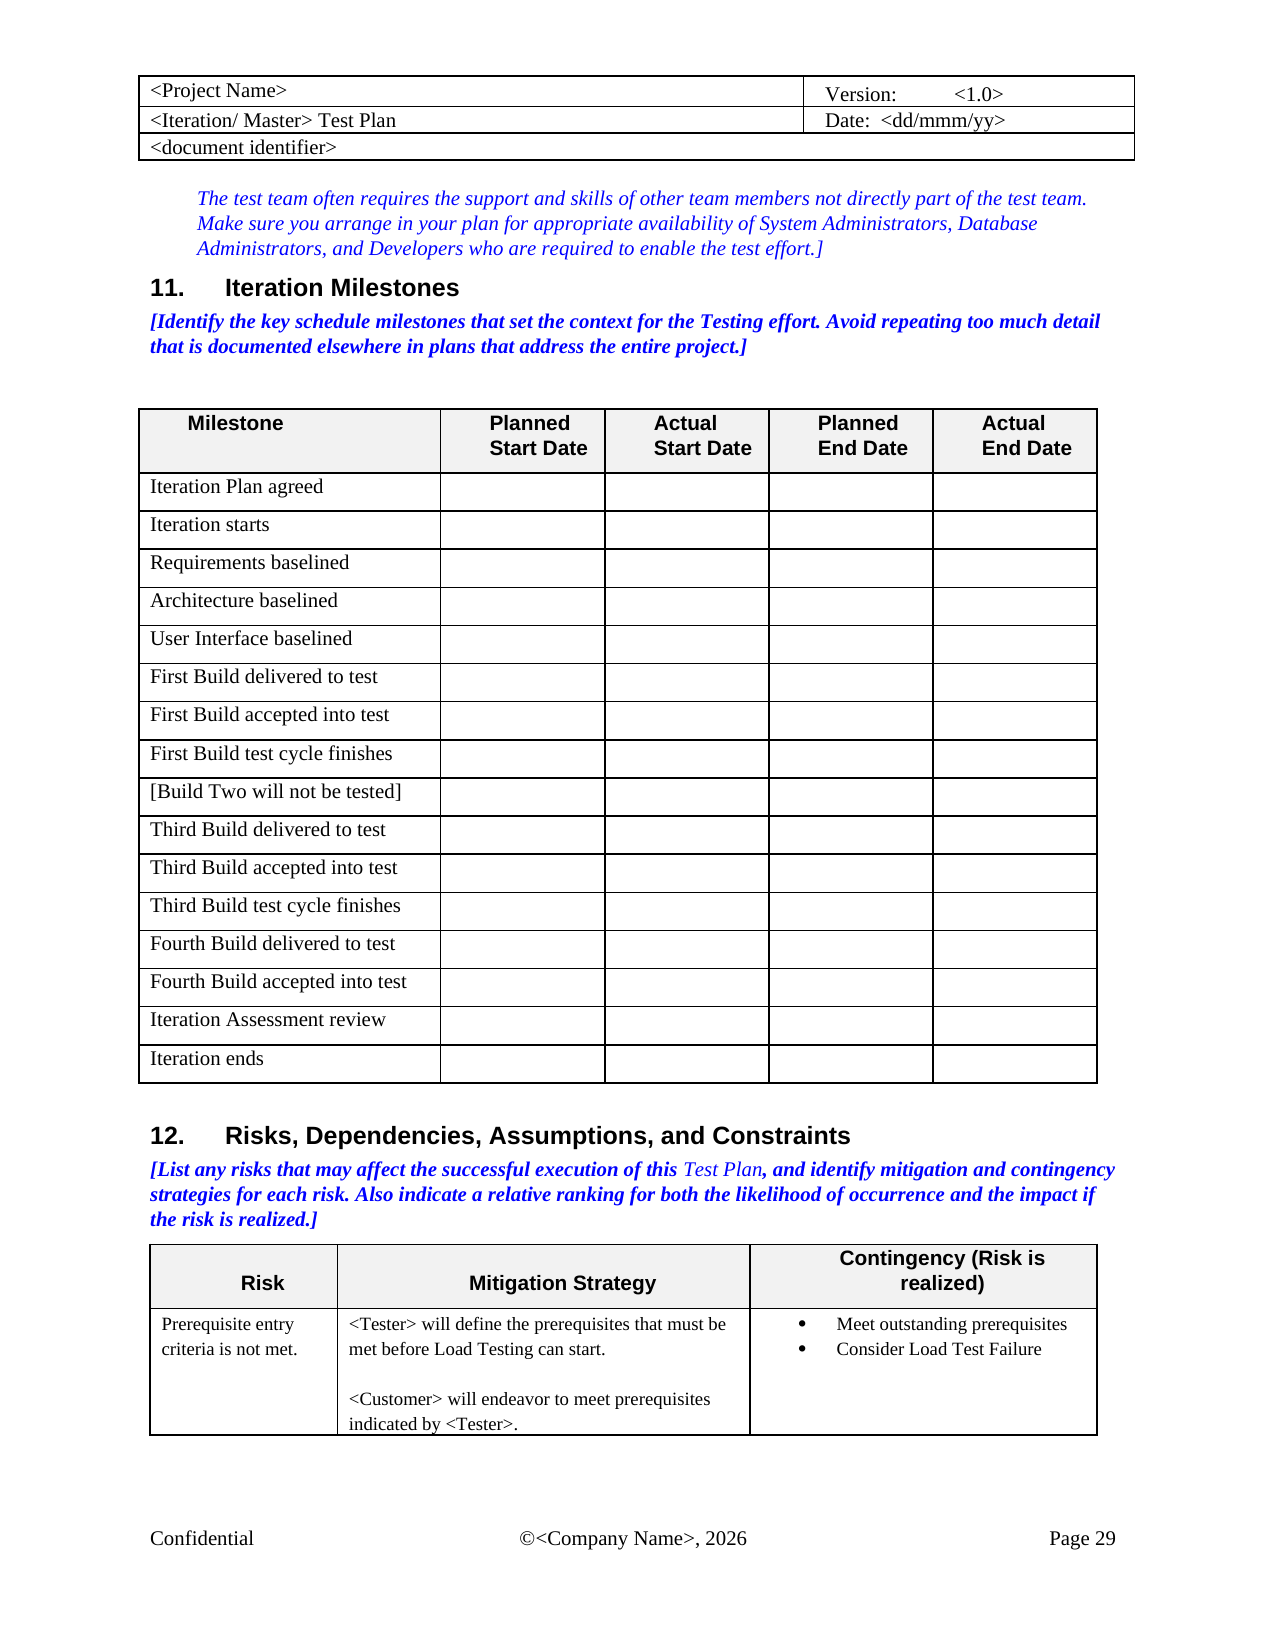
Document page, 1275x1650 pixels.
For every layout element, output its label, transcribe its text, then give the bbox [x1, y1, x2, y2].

table_cell [441, 741, 604, 777]
table_header Contingency (Risk is realized) [751, 1245, 1096, 1308]
table_cell [606, 664, 768, 701]
text The test team often requires the support and skills of other team members not directly part of the test team. Make sure you arrange in your plan for appropriate availability of System Administrators, Database Administrators, and Developers who are required to enable the test effort.] [197, 185, 1125, 260]
table_cell Fourth Build delivered to test [140, 931, 440, 968]
table_cell [770, 817, 932, 853]
table_cell [606, 702, 768, 739]
table_cell <Tester> will define the prerequisites that must be met before Load Testing can start. <Customer> will endeavor to meet prerequisites indicated by <Tester>. [338, 1309, 749, 1434]
table_cell Third Build delivered to test [140, 817, 440, 853]
table_cell [606, 779, 768, 815]
table_cell [441, 817, 604, 853]
table_cell [441, 1046, 604, 1082]
table_cell [606, 588, 768, 624]
table_cell [770, 550, 932, 586]
table_cell [606, 1046, 768, 1082]
table_cell Prerequisite entry criteria is not met. [151, 1309, 337, 1434]
table_cell [934, 550, 1096, 586]
table_cell [606, 893, 768, 929]
table_cell [934, 1046, 1096, 1082]
table_header Risk [151, 1245, 337, 1308]
table_cell [770, 1046, 932, 1082]
table_cell [441, 702, 604, 739]
table_cell [770, 588, 932, 624]
table_header Mitigation Strategy [338, 1245, 749, 1308]
table_cell [770, 779, 932, 815]
table_cell [770, 969, 932, 1006]
table_header Actual Start Date [606, 410, 768, 472]
table_cell Meet outstanding prerequisites Consider Load Test Failure [751, 1309, 1096, 1434]
table_cell [441, 512, 604, 548]
table_cell [Build Two will not be tested] [140, 779, 440, 815]
table_cell [770, 931, 932, 968]
table_cell [770, 855, 932, 891]
table_cell [441, 588, 604, 624]
table_cell [606, 474, 768, 510]
table_cell [770, 474, 932, 510]
table_cell [770, 741, 932, 777]
table_cell [606, 817, 768, 853]
table_cell [441, 1007, 604, 1044]
table_cell [441, 626, 604, 663]
table_cell First Build accepted into test [140, 702, 440, 739]
table_cell [606, 550, 768, 586]
table_cell [934, 512, 1096, 548]
table_cell [606, 626, 768, 663]
table_cell [770, 626, 932, 663]
table_cell [606, 969, 768, 1006]
table_cell First Build test cycle finishes [140, 741, 440, 777]
table_cell Iteration ends [140, 1046, 440, 1082]
table_cell [934, 474, 1096, 510]
subtitle Risks, Dependencies, Assumptions, and Constraints [150, 1121, 1125, 1150]
table_cell Requirements baselined [140, 550, 440, 586]
table_cell [770, 702, 932, 739]
table_cell [441, 550, 604, 586]
table_cell [934, 588, 1096, 624]
table_cell [441, 779, 604, 815]
table_cell [606, 931, 768, 968]
table_cell [770, 1007, 932, 1044]
table_cell Third Build accepted into test [140, 855, 440, 891]
table_cell [934, 664, 1096, 701]
table_cell Fourth Build accepted into test [140, 969, 440, 1006]
table_cell Third Build test cycle finishes [140, 893, 440, 929]
table_cell [441, 664, 604, 701]
table_cell Architecture baselined [140, 588, 440, 624]
subtitle Iteration Milestones [150, 273, 1125, 302]
table_cell [441, 855, 604, 891]
table_cell First Build delivered to test [140, 664, 440, 701]
table_cell Iteration Plan agreed [140, 474, 440, 510]
table_cell [606, 741, 768, 777]
table_cell [441, 893, 604, 929]
table_cell [934, 702, 1096, 739]
table_header Planned Start Date [441, 410, 604, 472]
table_cell [934, 741, 1096, 777]
table_header Actual End Date [934, 410, 1096, 472]
table_cell [770, 893, 932, 929]
table_cell [606, 855, 768, 891]
table_header Planned End Date [770, 410, 932, 472]
text [Identify the key schedule milestones that set the context for the Testing effort. Avoid repeating too much detail that is documented elsewhere in plans that address the entire project.] [150, 308, 1125, 358]
table_cell [934, 855, 1096, 891]
text [List any risks that may affect the successful execution of this Test Plan, and identify mitigation and contingency strategies for each risk. Also indicate a relative ranking for both the likelihood of occurrence and the impact if the risk is realized.] [150, 1156, 1125, 1231]
table_cell [934, 969, 1096, 1006]
table_cell [606, 1007, 768, 1044]
table_header Milestone [140, 410, 440, 472]
table_cell [934, 893, 1096, 929]
table_cell [441, 474, 604, 510]
table_cell User Interface baselined [140, 626, 440, 663]
table_cell [441, 969, 604, 1006]
table_cell [934, 1007, 1096, 1044]
table_cell [934, 931, 1096, 968]
table_cell Iteration Assessment review [140, 1007, 440, 1044]
table_cell [934, 779, 1096, 815]
table_cell Iteration starts [140, 512, 440, 548]
table_cell [770, 664, 932, 701]
table_cell [934, 626, 1096, 663]
table_cell [770, 512, 932, 548]
table_cell [606, 512, 768, 548]
table_cell [934, 817, 1096, 853]
table_cell [441, 931, 604, 968]
